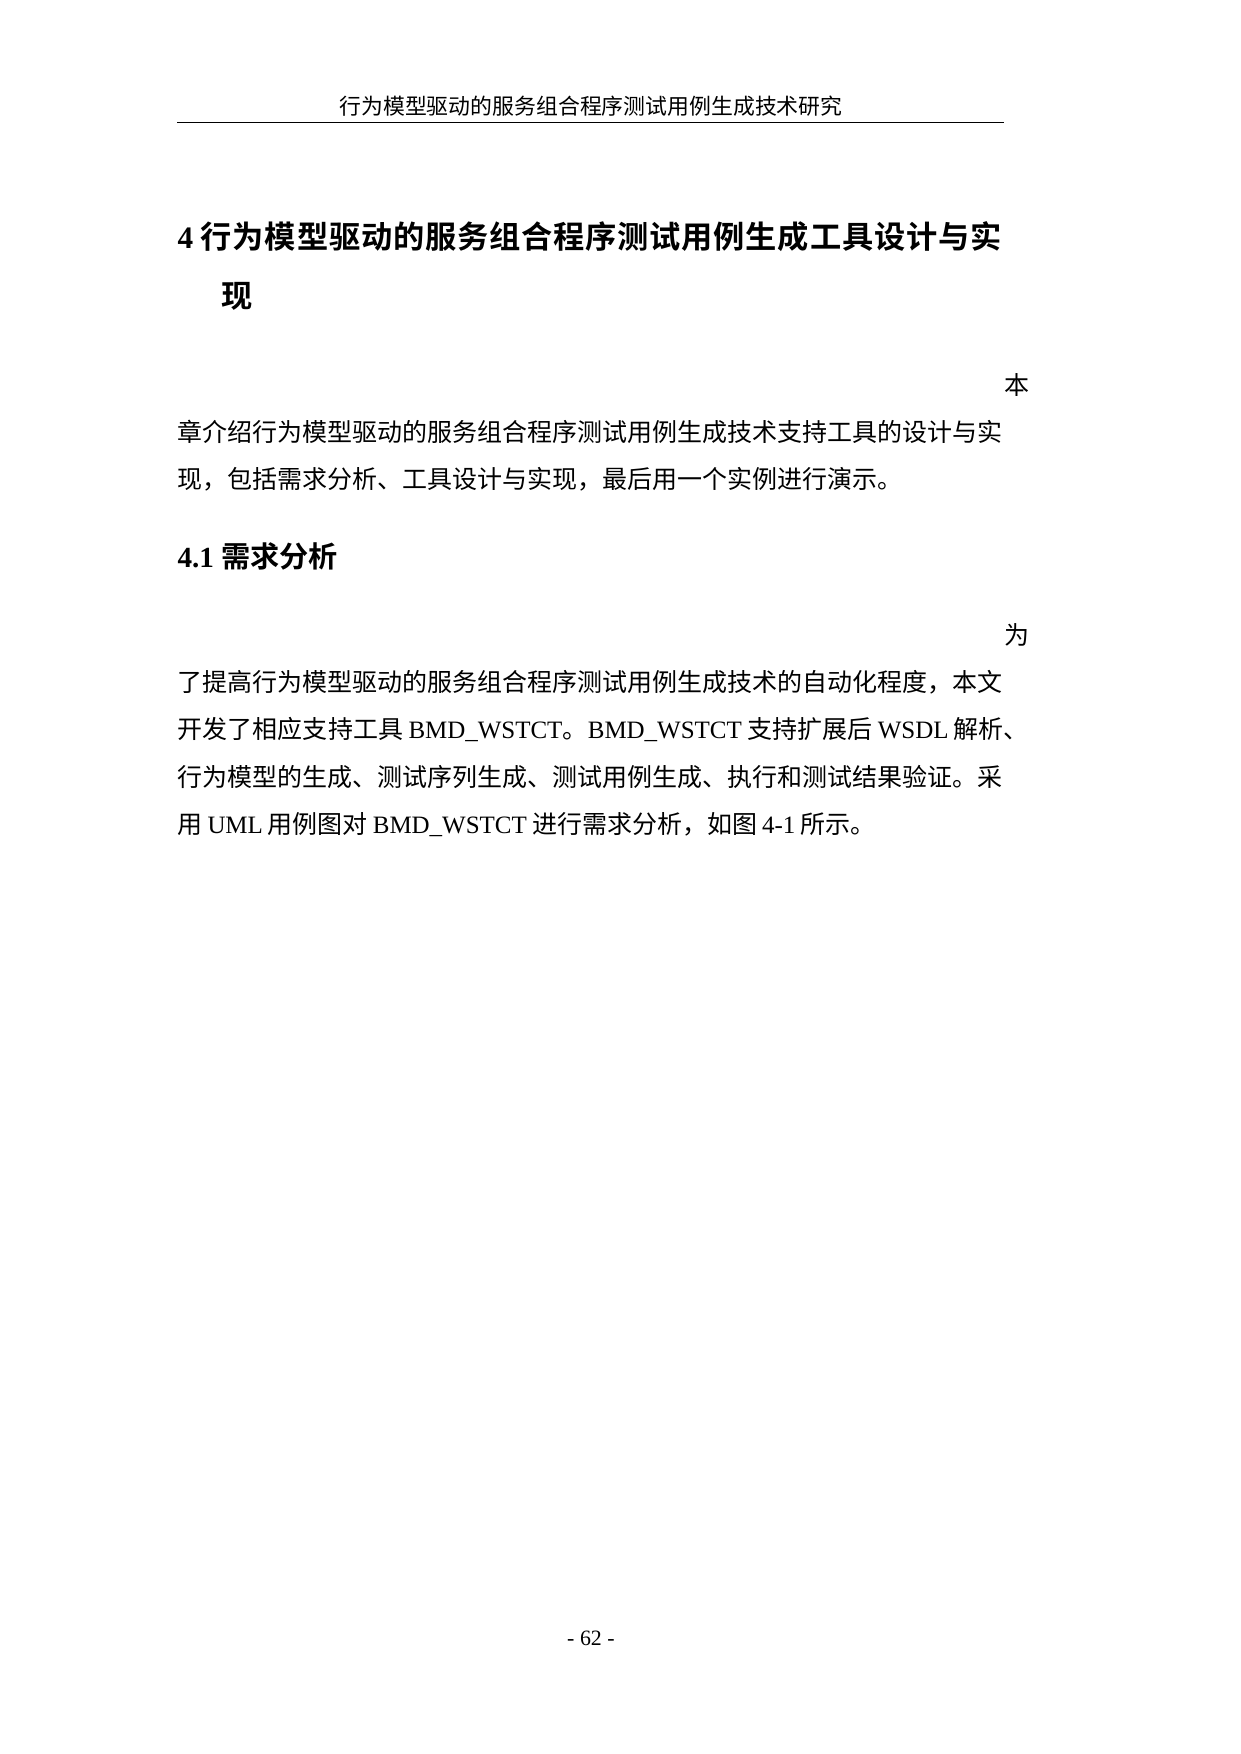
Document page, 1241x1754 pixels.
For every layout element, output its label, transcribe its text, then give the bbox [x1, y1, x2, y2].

list 需求分析 [177, 534, 1004, 576]
text 本章介绍行为模型驱动的服务组合程序测试用例生成技术支持工具的设计与实现，包括需求分析、工具设计与实现，最后用一个实例进行演示。 [177, 366, 1004, 496]
list 行为模型驱动的服务组合程序测试用例生成工具设计与实现 [177, 213, 1004, 317]
text 为了提高行为模型驱动的服务组合程序测试用例生成技术的自动化程度，本文开发了相应支持工具BMD_WSTCT。BMD_WSTCT支持扩展后WSDL解析、行为模型的生成、测试序列生成、测试用例生成、执行和测试结果验证。采用UML用例图对BMD_WSTCT进行需求分析，如图4-1所示。 [177, 616, 1004, 840]
